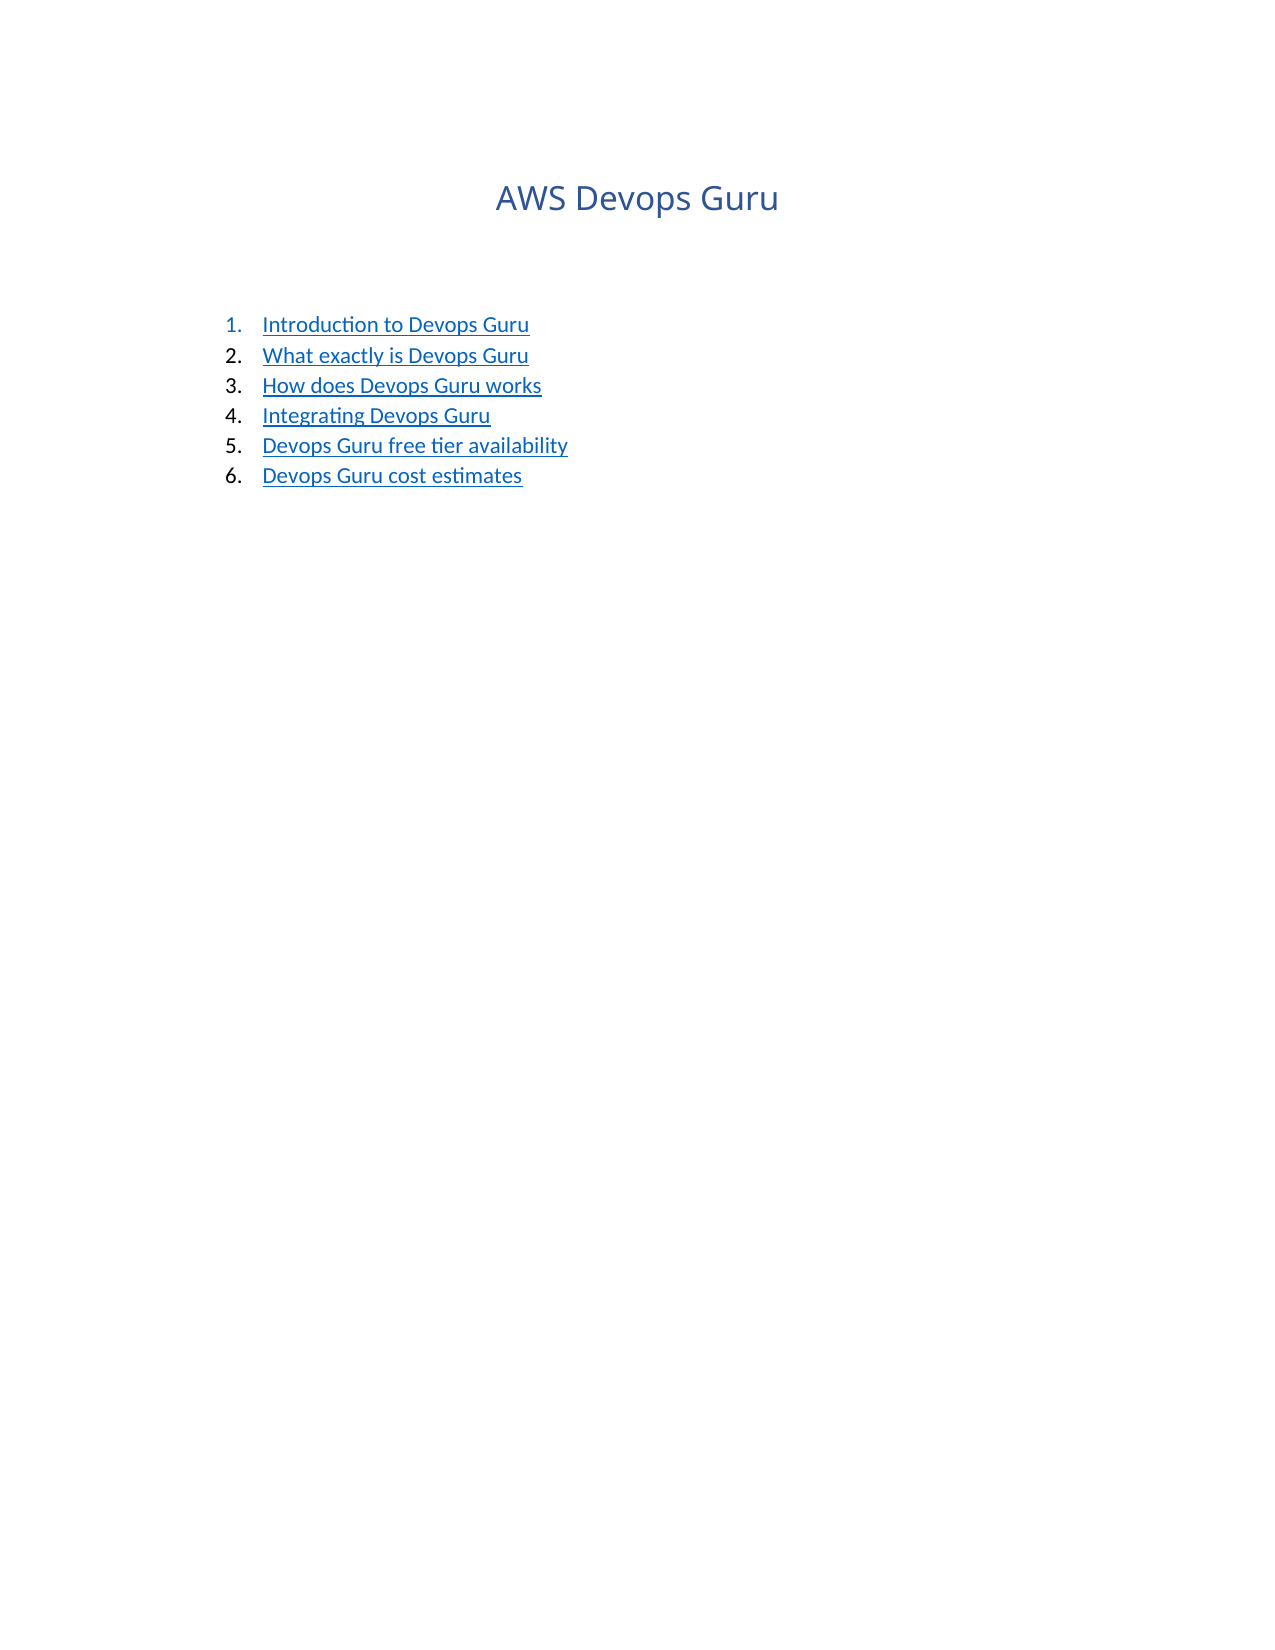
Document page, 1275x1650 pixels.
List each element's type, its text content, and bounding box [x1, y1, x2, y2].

list How does Devops Guru works [225, 371, 1125, 399]
list What exactly is Devops Guru [225, 341, 1125, 369]
list Devops Guru cost estimates [225, 462, 1125, 490]
subtitle AWS Devops Guru [150, 175, 1125, 220]
list Devops Guru free tier availability [225, 431, 1125, 459]
list Integrating Devops Guru [225, 401, 1125, 429]
list Introduction to Devops Guru [225, 311, 1125, 339]
